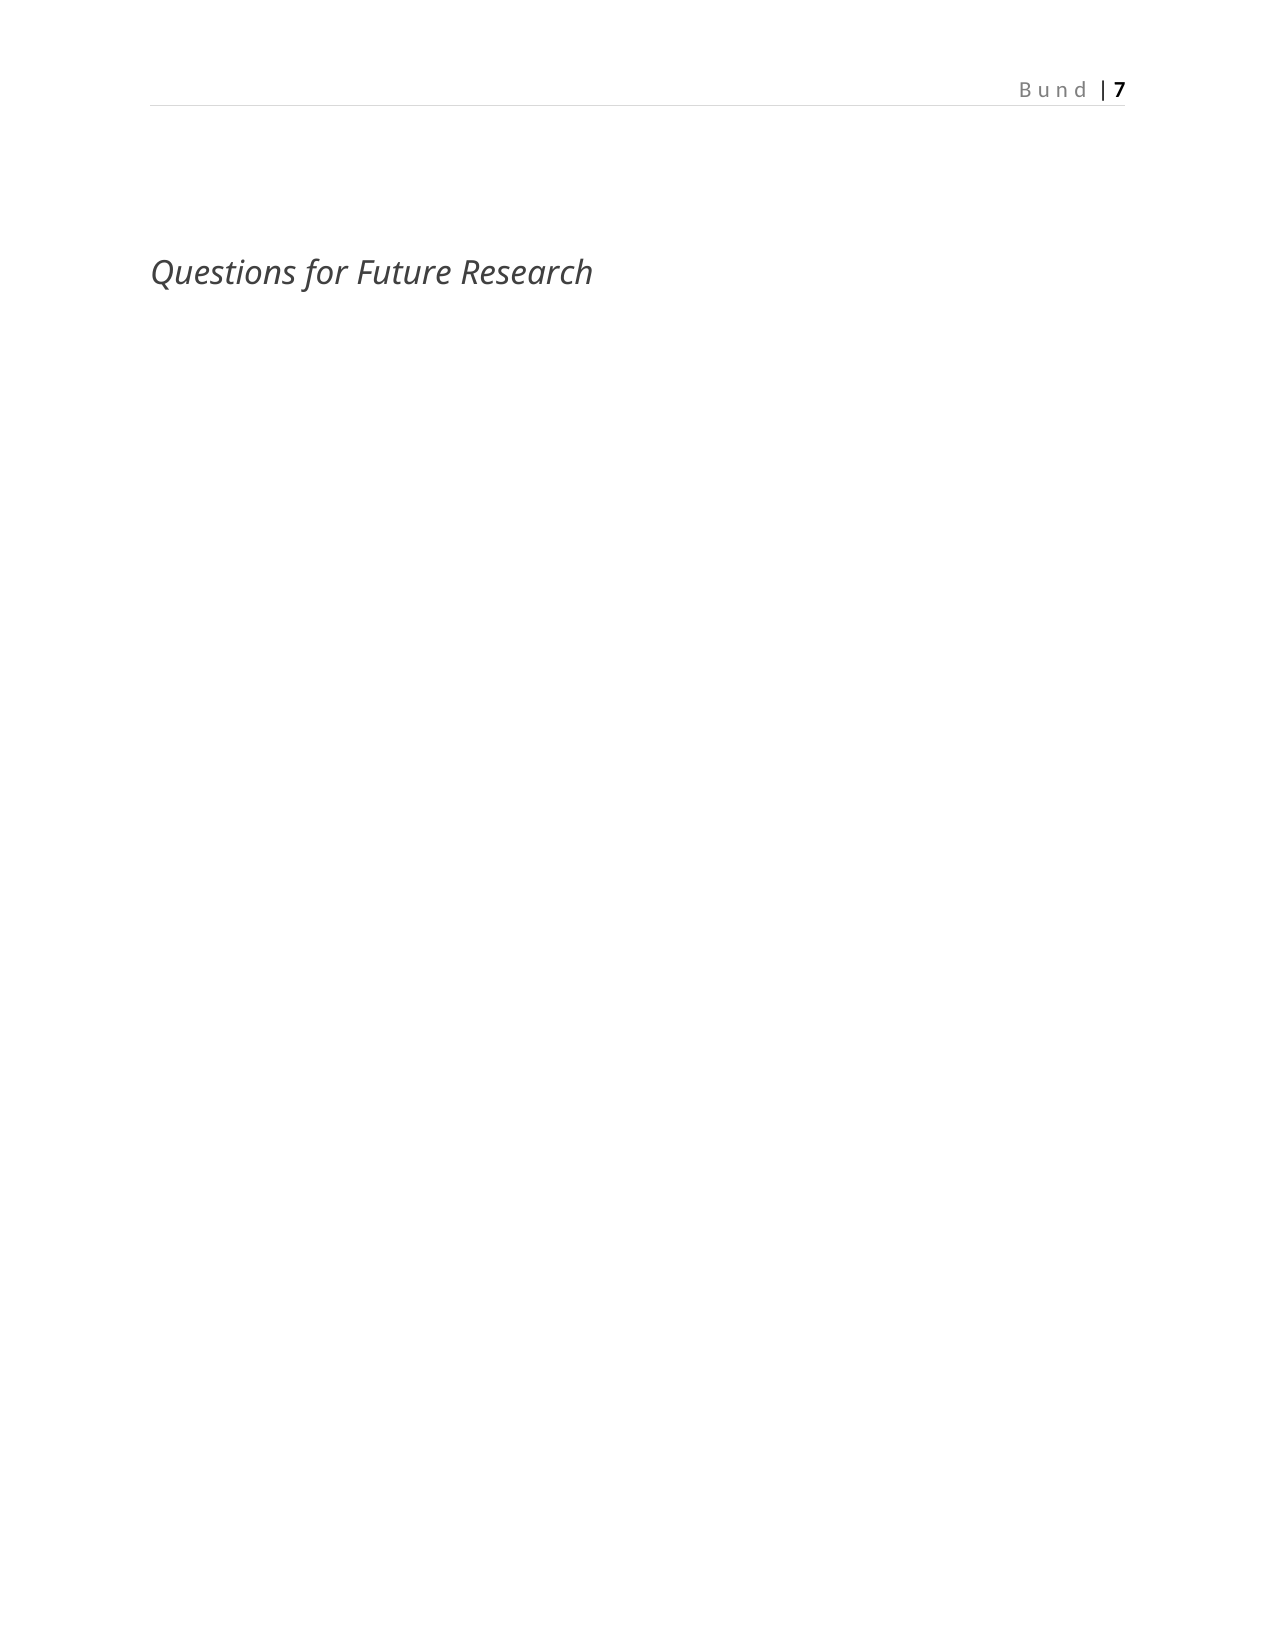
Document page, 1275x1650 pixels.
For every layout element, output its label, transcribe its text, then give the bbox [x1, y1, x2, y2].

subtitle Questions for Future Research [150, 249, 1125, 294]
